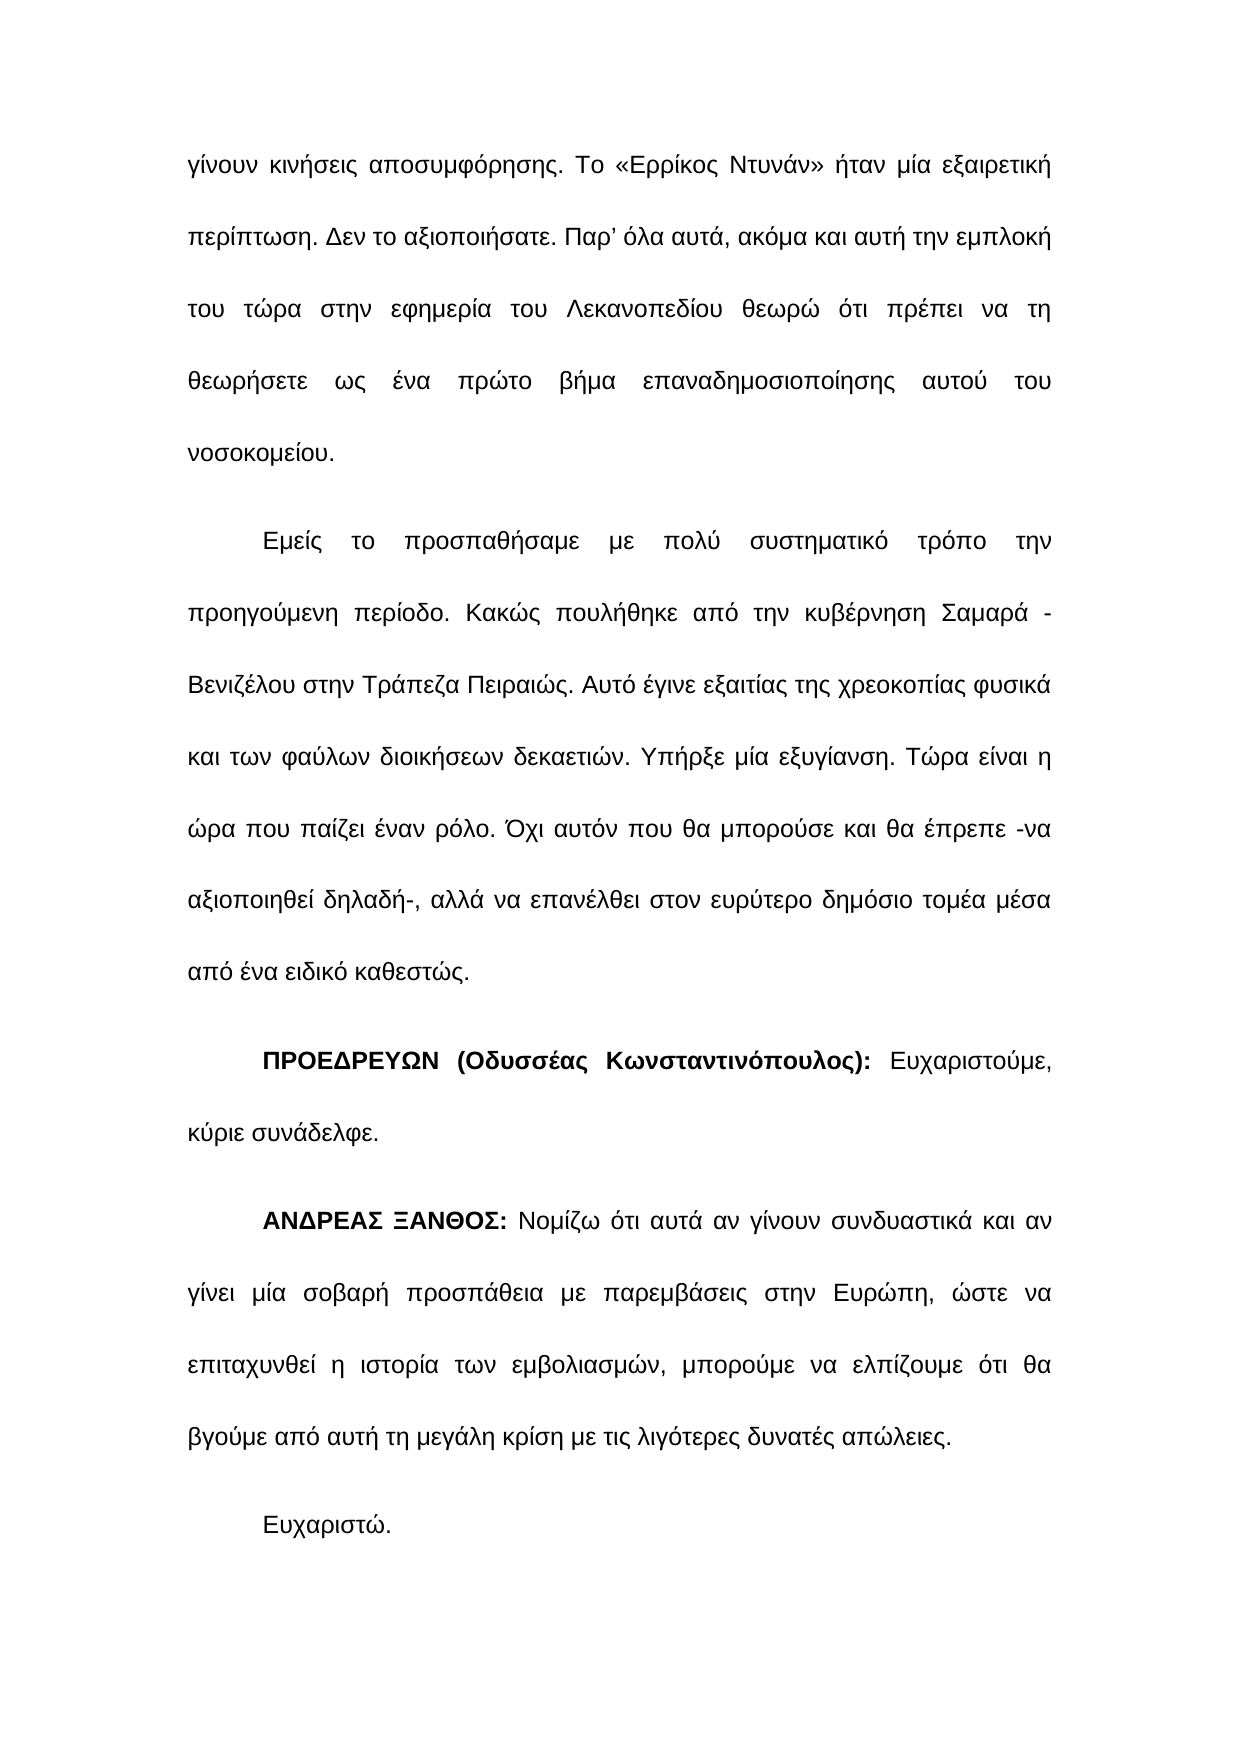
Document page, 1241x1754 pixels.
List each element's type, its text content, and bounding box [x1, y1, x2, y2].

text ΑΝΔΡΕΑΣ ΞΑΝΘΟΣ: Νομίζω ότι αυτά αν γίνουν συνδυαστικά και αν γίνει μία σοβαρή προσπάθεια με παρεμβάσεις στην Ευρώπη, ώστε να επιταχυνθεί η ιστορία των εμβολιασμών, μπορούμε να ελπίζουμε ότι θα βγούμε από αυτή τη μεγάλη κρίση με τις λιγότερες δυνατές απώλειες. [187, 1206, 1053, 1451]
text ΠΡΟΕΔΡΕΥΩΝ (Οδυσσέας Κωνσταντινόπουλος): Ευχαριστούμε, κύριε συνάδελφε. [187, 1046, 1053, 1146]
text Ευχαριστώ. [187, 1510, 1053, 1539]
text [187, 150, 1053, 466]
text Εμείς το προσπαθήσαμε με πολύ συστηματικό τρόπο την προηγούμενη περίοδο. Κακώς πουλήθηκε από την κυβέρνηση Σαμαρά - Βενιζέλου στην Τράπεζα Πειραιώς. Αυτό έγινε εξαιτίας της χρεοκοπίας φυσικά και των φαύλων διοικήσεων δεκαετιών. Υπήρξε μία εξυγίανση. Τώρα είναι η ώρα που παίζει έναν ρόλο. Όχι αυτόν που θα μπορούσε και θα έπρεπε -να αξιοποιηθεί δηλαδή-, αλλά να επανέλθει στον ευρύτερο δημόσιο τομέα μέσα από ένα ειδικό καθεστώς. [187, 526, 1053, 986]
